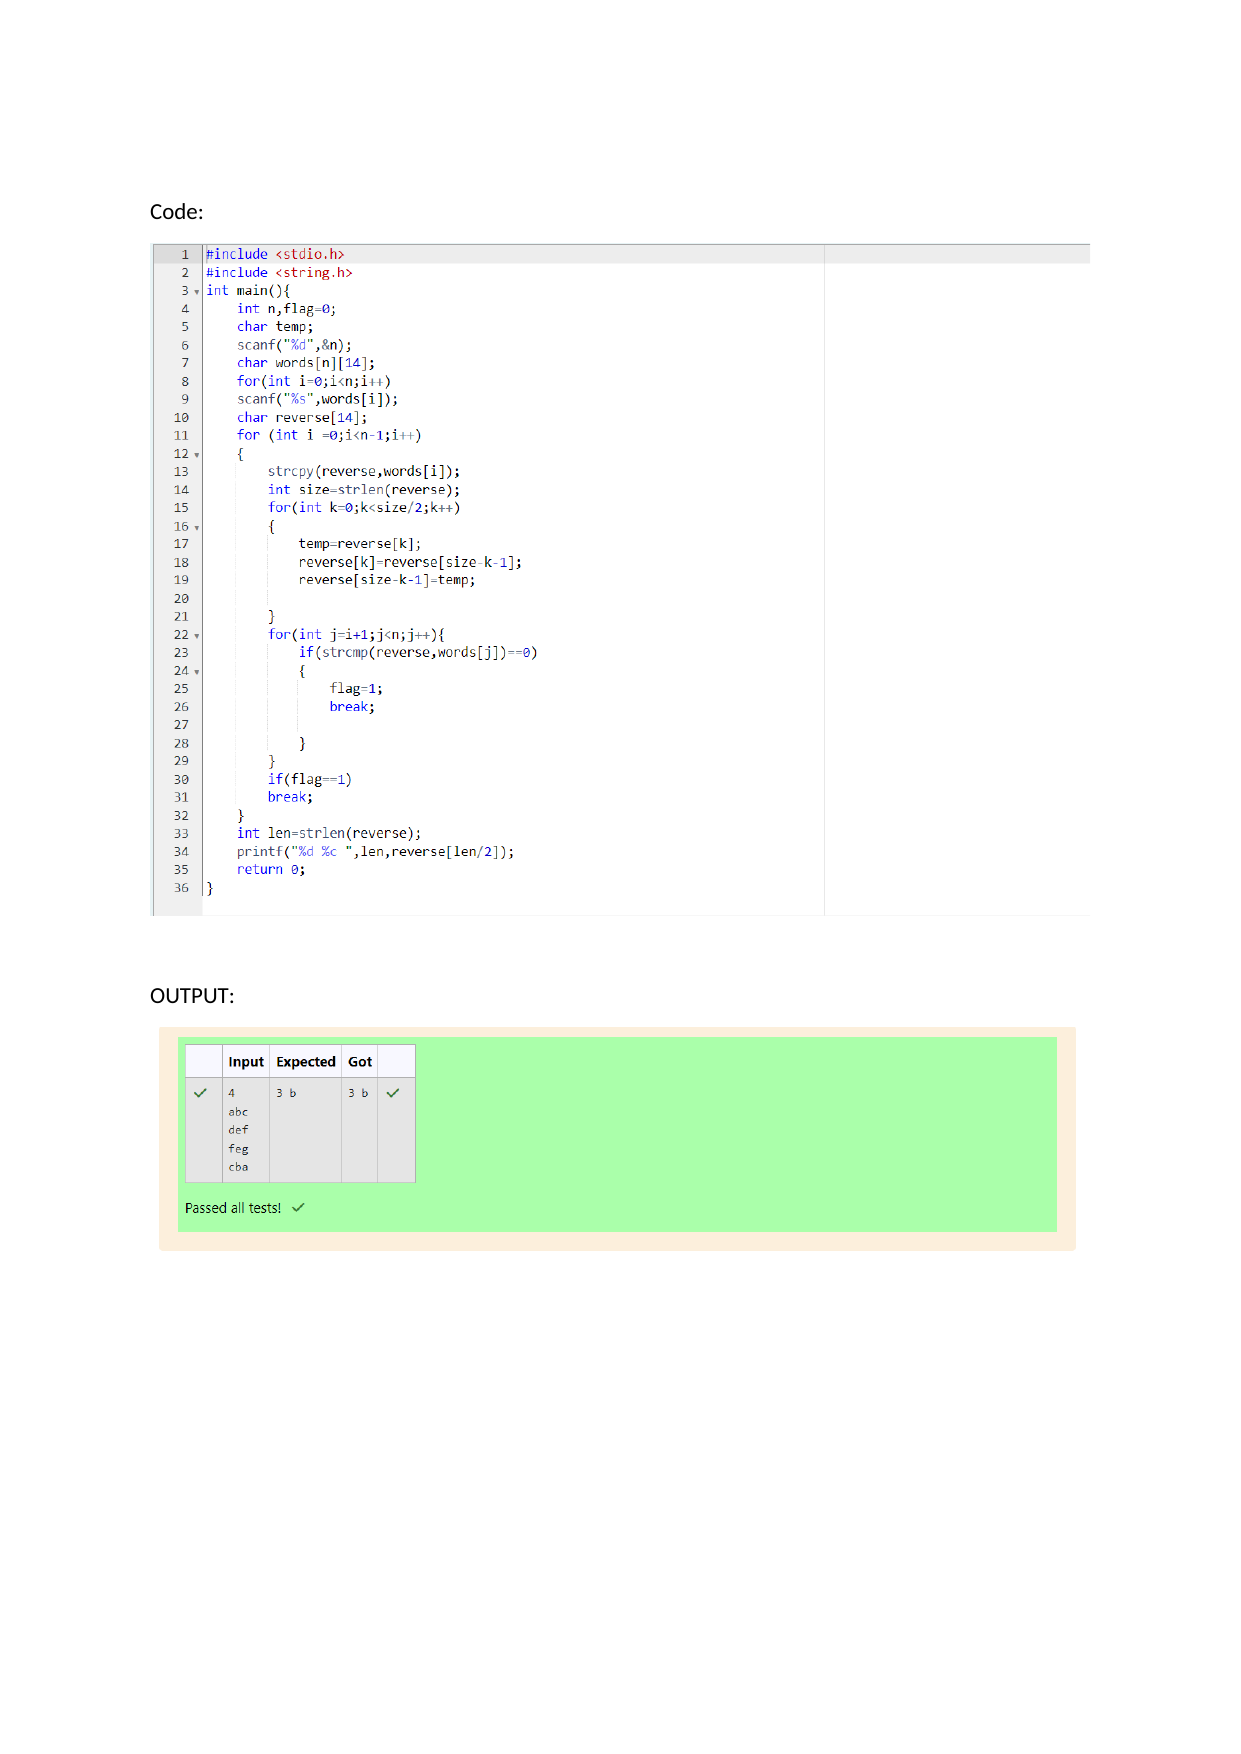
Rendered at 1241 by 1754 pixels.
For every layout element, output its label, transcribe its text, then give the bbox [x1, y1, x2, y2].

text Code: [150, 197, 1090, 225]
picture [150, 243, 1091, 916]
picture [150, 1027, 1091, 1262]
text OUTPUT: [150, 981, 1090, 1009]
